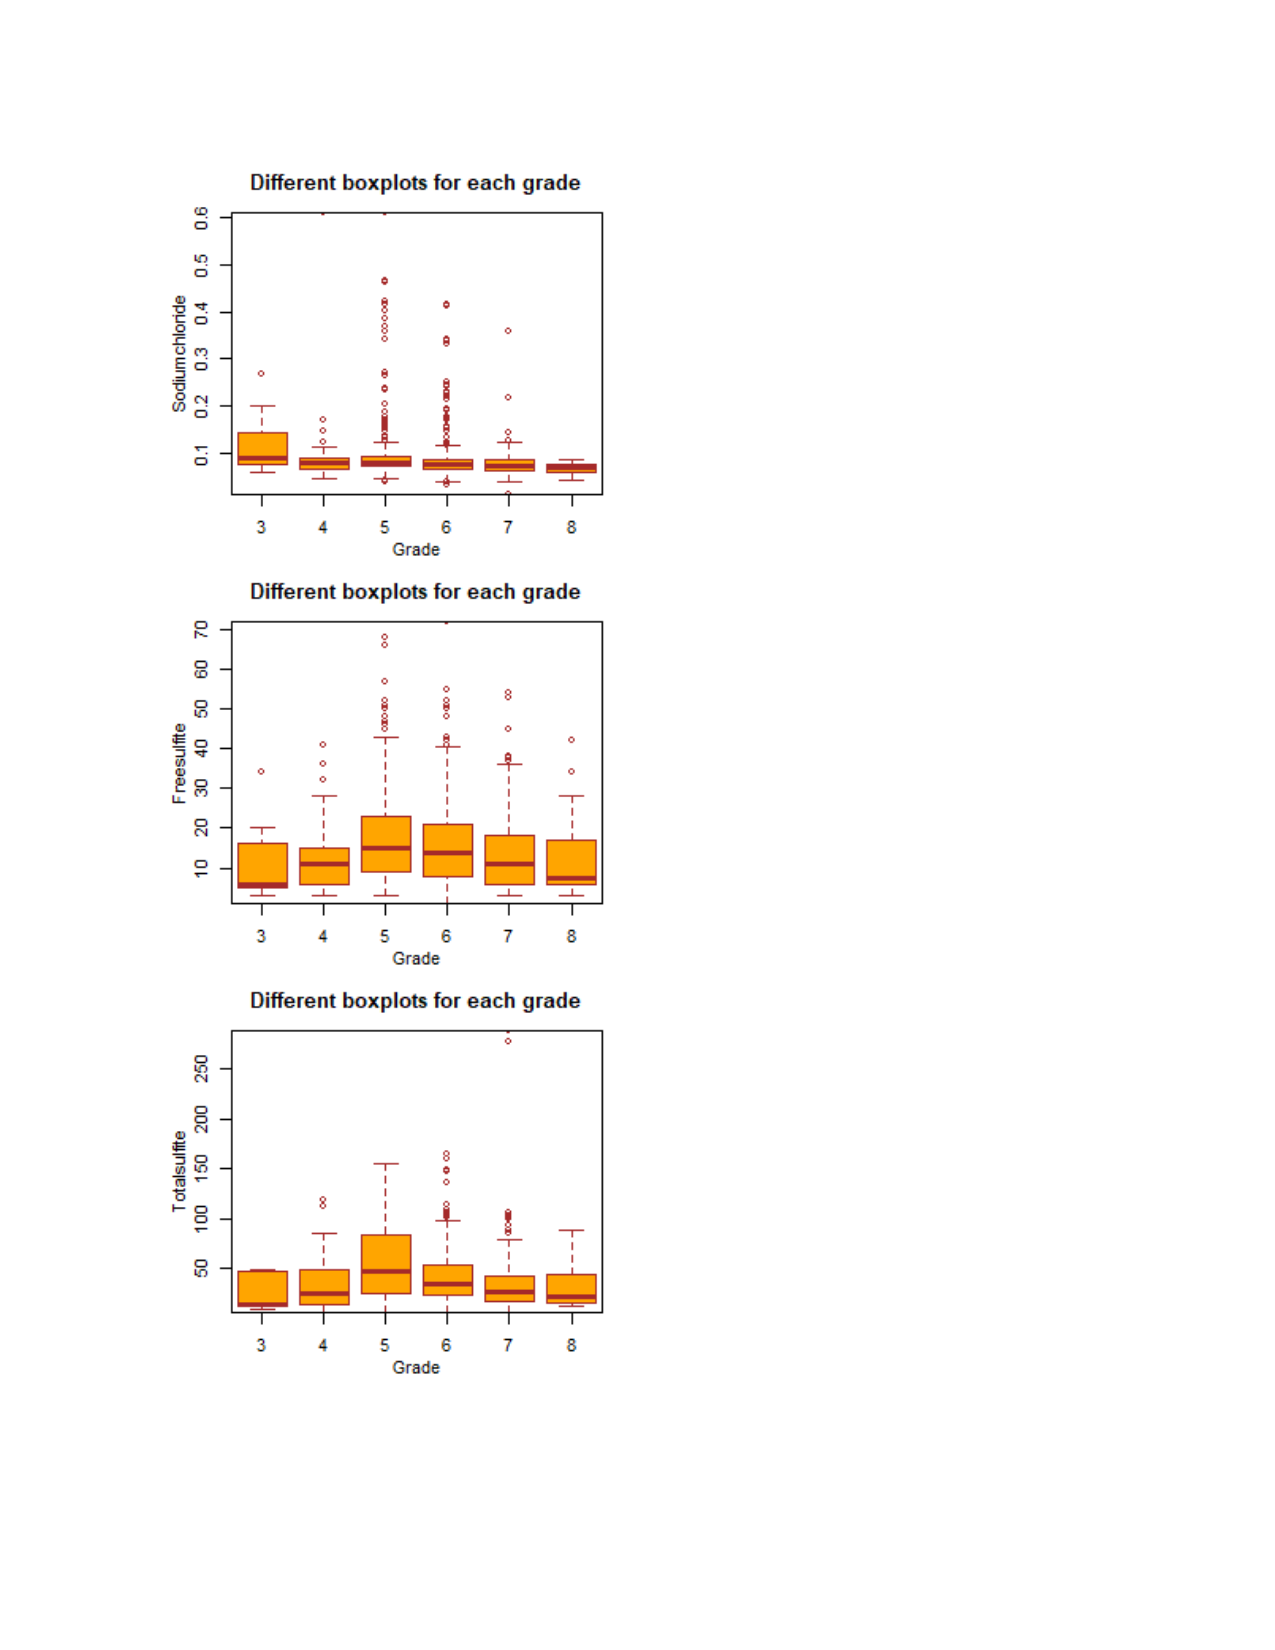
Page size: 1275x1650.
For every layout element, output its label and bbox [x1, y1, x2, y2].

picture [168, 150, 624, 1377]
